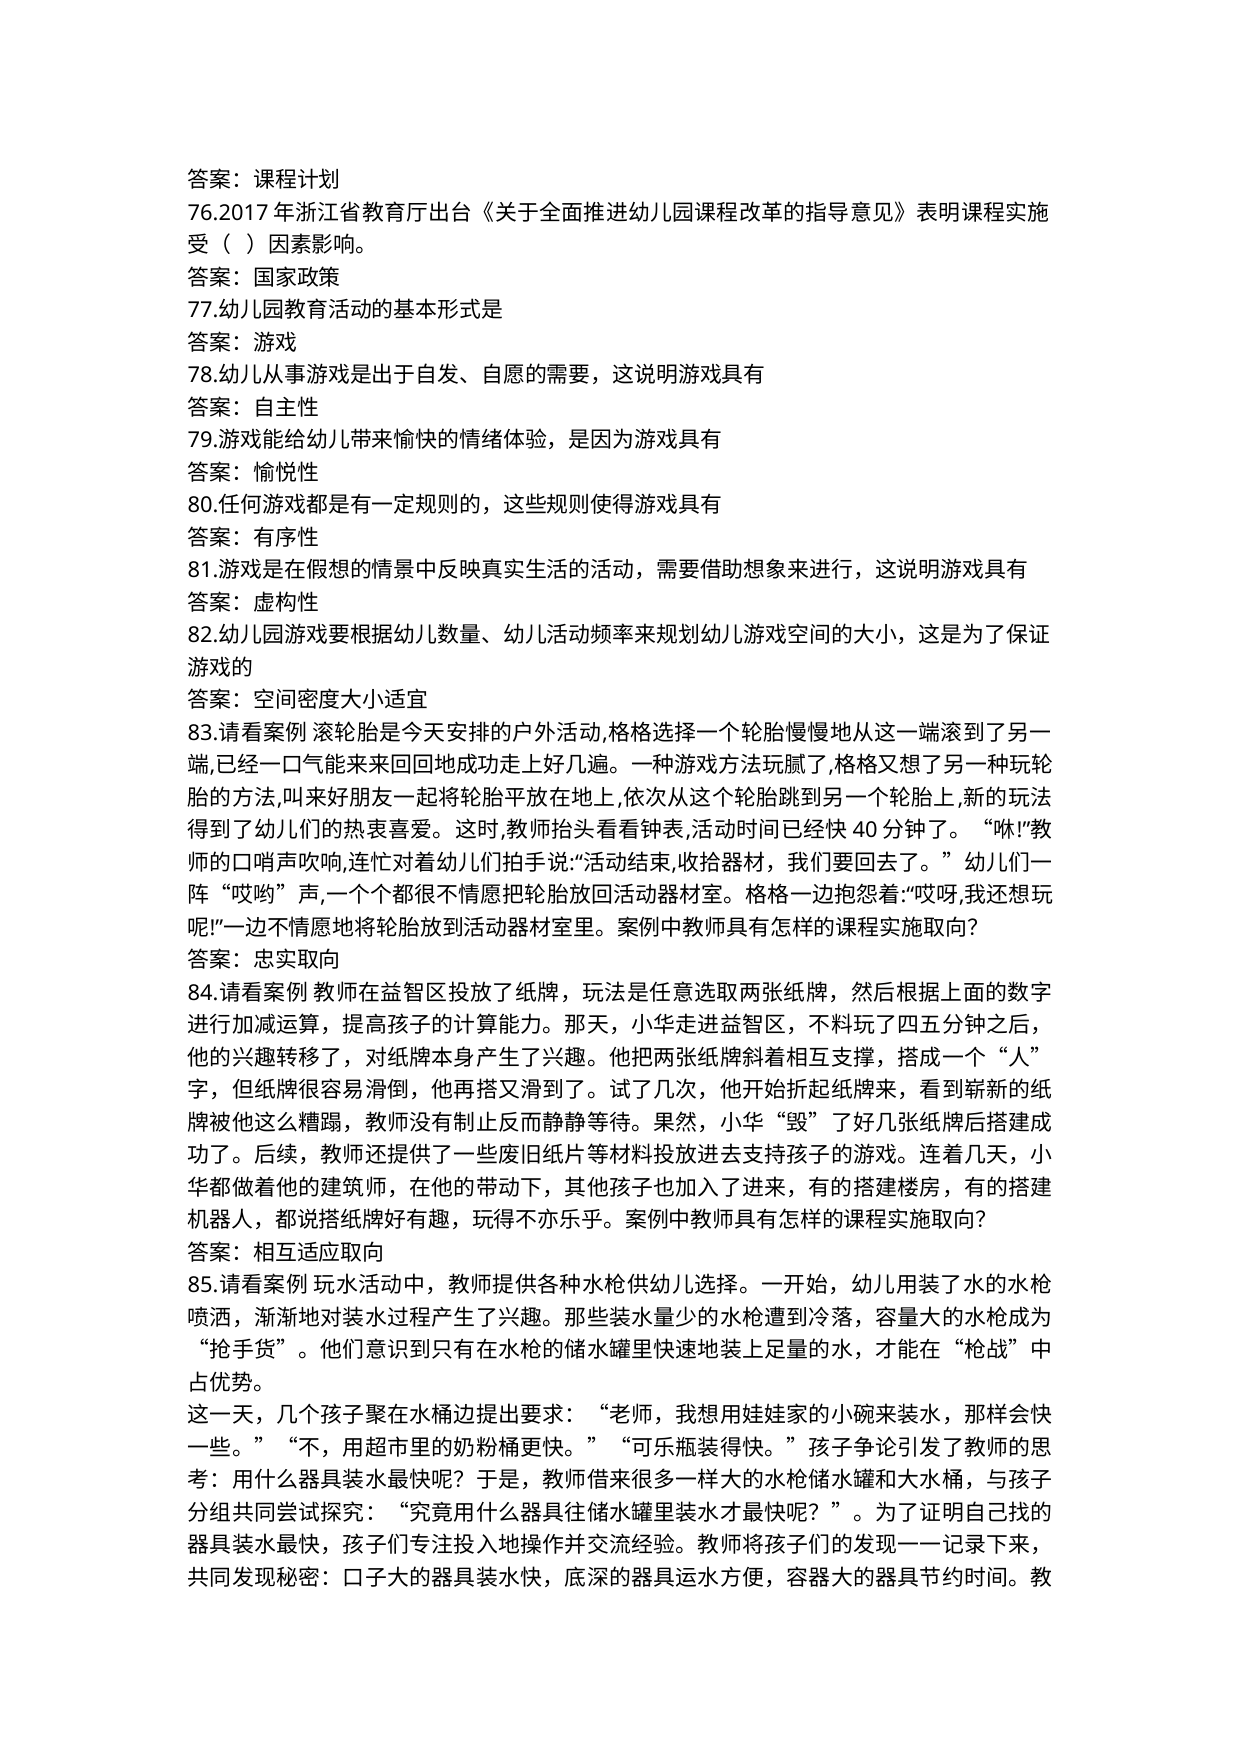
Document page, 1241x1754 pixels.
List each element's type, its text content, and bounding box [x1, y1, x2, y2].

text 答案：课程计划 [187, 162, 1053, 194]
text 82.幼儿园游戏要根据幼儿数量、幼儿活动频率来规划幼儿游戏空间的大小，这是为了保证游戏的 [187, 617, 1053, 682]
text 答案：虚构性 [187, 584, 1053, 617]
text 答案：有序性 [187, 519, 1053, 552]
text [187, 1267, 1053, 1592]
text 77.幼儿园教育活动的基本形式是 [187, 292, 1053, 324]
text 84.请看案例 教师在益智区投放了纸牌，玩法是任意选取两张纸牌，然后根据上面的数字进行加减运算，提高孩子的计算能力。那天，小华走进益智区，不料玩了四五分钟之后，他的兴趣转移了，对纸牌本身产生了兴趣。他把两张纸牌斜着相互支撑，搭成一个“人”字，但纸牌很容易滑倒，他再搭又滑到了。试了几次，他开始折起纸牌来，看到崭新的纸牌被他这么糟蹋，教师没有制止反而静静等待。果然，小华“毁”了好几张纸牌后搭建成功了。后续，教师还提供了一些废旧纸片等材料投放进去支持孩子的游戏。连着几天，小华都做着他的建筑师，在他的带动下，其他孩子也加入了进来，有的搭建楼房，有的搭建机器人，都说搭纸牌好有趣，玩得不亦乐乎。案例中教师具有怎样的课程实施取向？ [187, 974, 1053, 1234]
text 81.游戏是在假想的情景中反映真实生活的活动，需要借助想象来进行，这说明游戏具有 [187, 552, 1053, 584]
text 78.幼儿从事游戏是出于自发、自愿的需要，这说明游戏具有 [187, 357, 1053, 389]
text 答案：忠实取向 [187, 942, 1053, 974]
text 83.请看案例 滚轮胎是今天安排的户外活动,格格选择一个轮胎慢慢地从这一端滚到了另一端,已经一口气能来来回回地成功走上好几遍。一种游戏方法玩腻了,格格又想了另一种玩轮胎的方法,叫来好朋友一起将轮胎平放在地上,依次从这个轮胎跳到另一个轮胎上,新的玩法得到了幼儿们的热衷喜爱。这时,教师抬头看看钟表,活动时间已经快40分钟了。“咻!”教师的口哨声吹响,连忙对着幼儿们拍手说:“活动结束,收拾器材，我们要回去了。”幼儿们一阵“哎哟”声,一个个都很不情愿把轮胎放回活动器材室。格格一边抱怨着:“哎呀,我还想玩呢!”一边不情愿地将轮胎放到活动器材室里。案例中教师具有怎样的课程实施取向？ [187, 714, 1053, 942]
text 答案：相互适应取向 [187, 1234, 1053, 1267]
text 答案：国家政策 [187, 259, 1053, 292]
text 79.游戏能给幼儿带来愉快的情绪体验，是因为游戏具有 [187, 422, 1053, 454]
text 76.2017年浙江省教育厅出台《关于全面推进幼儿园课程改革的指导意见》表明课程实施受（ ）因素影响。 [187, 194, 1053, 259]
text 答案：愉悦性 [187, 454, 1053, 487]
text 答案：自主性 [187, 389, 1053, 422]
text 答案：空间密度大小适宜 [187, 682, 1053, 714]
text 80.任何游戏都是有一定规则的，这些规则使得游戏具有 [187, 487, 1053, 519]
text 答案：游戏 [187, 324, 1053, 357]
